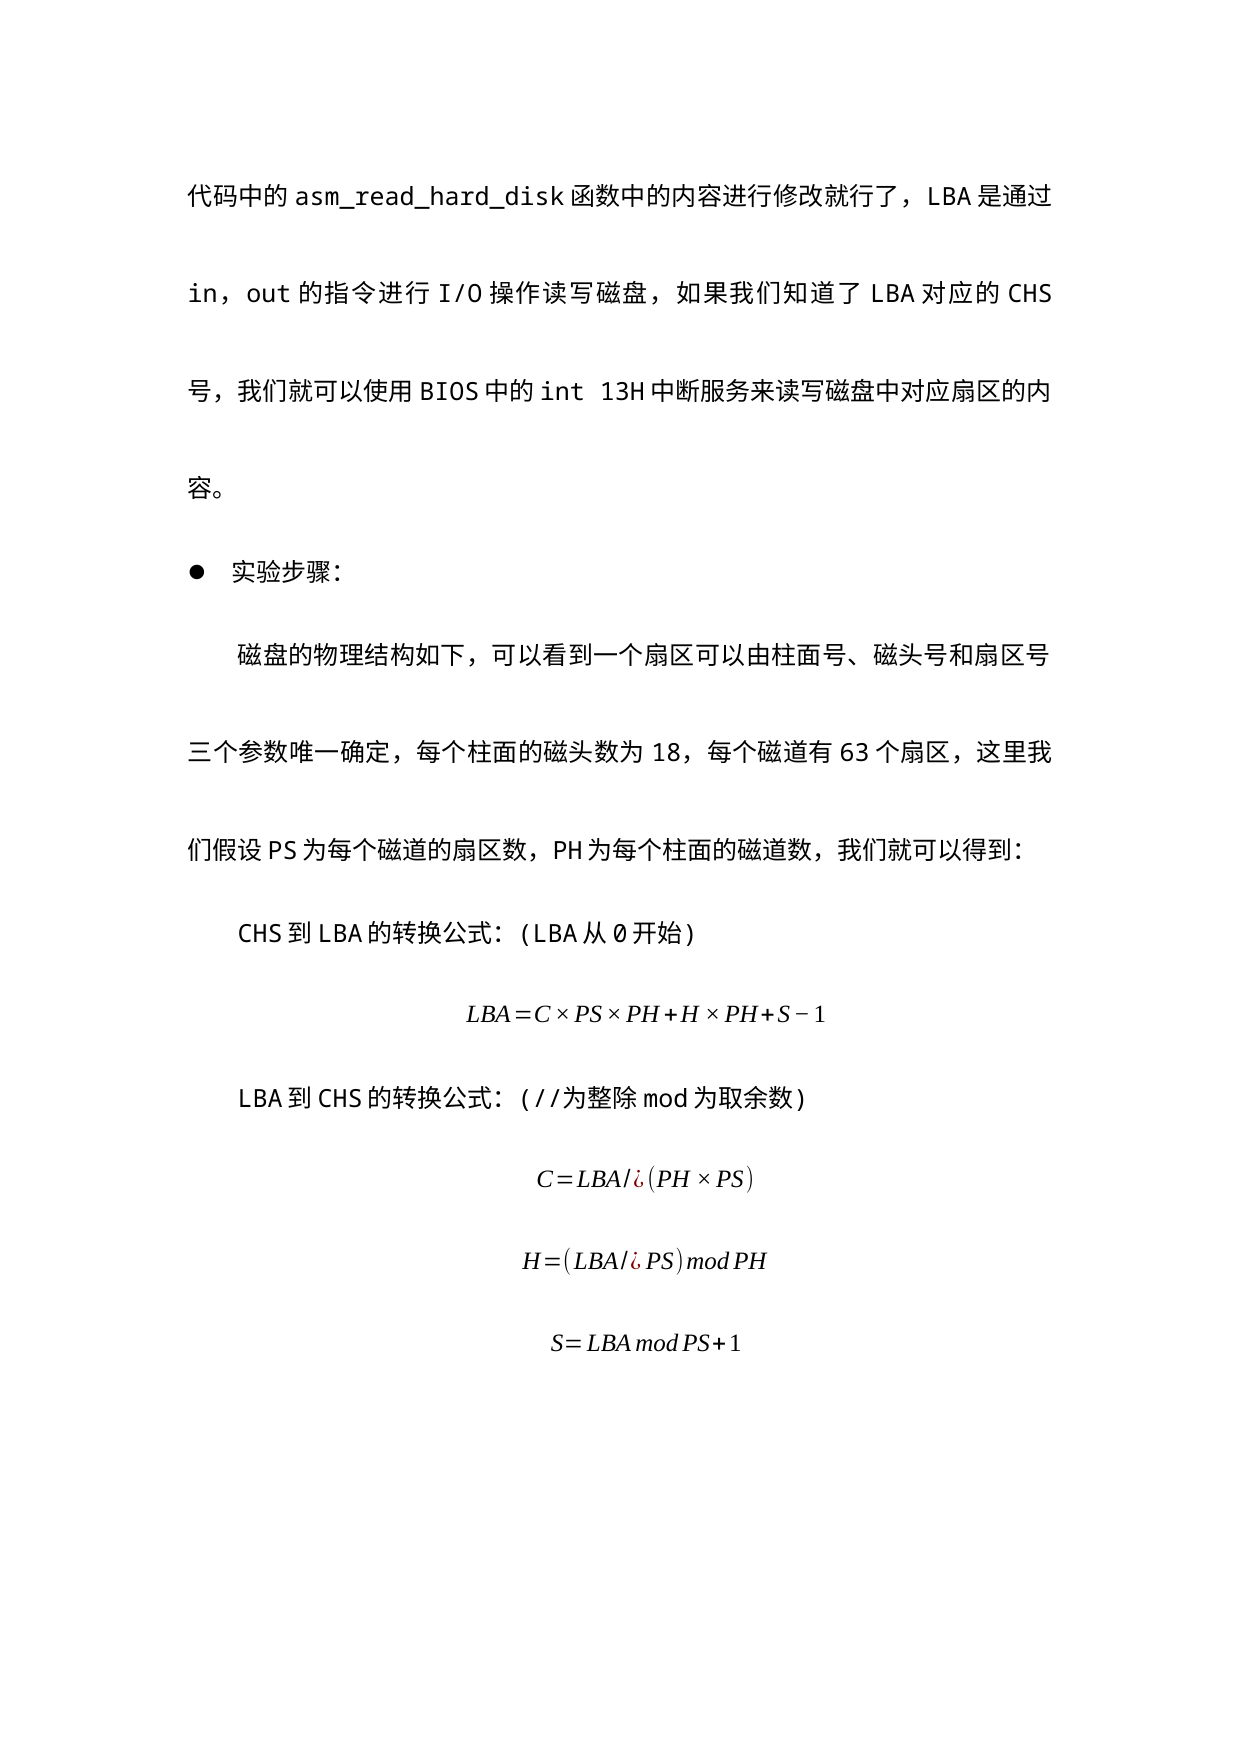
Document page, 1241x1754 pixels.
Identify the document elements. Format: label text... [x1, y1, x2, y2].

text 磁盘的物理结构如下，可以看到一个扇区可以由柱面号、磁头号和扇区号三个参数唯一确定，每个柱面的磁头数为18，每个磁道有63个扇区，这里我们假设PS为每个磁道的扇区数，PH为每个柱面的磁道数，我们就可以得到： [187, 621, 1053, 881]
text CHS到LBA的转换公式：(LBA从0开始) [187, 899, 1053, 964]
list 实验步骤： [187, 538, 1053, 603]
text LBA到CHS的转换公式：(//为整除 mod为取余数) [187, 1064, 1053, 1129]
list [187, 162, 1053, 519]
